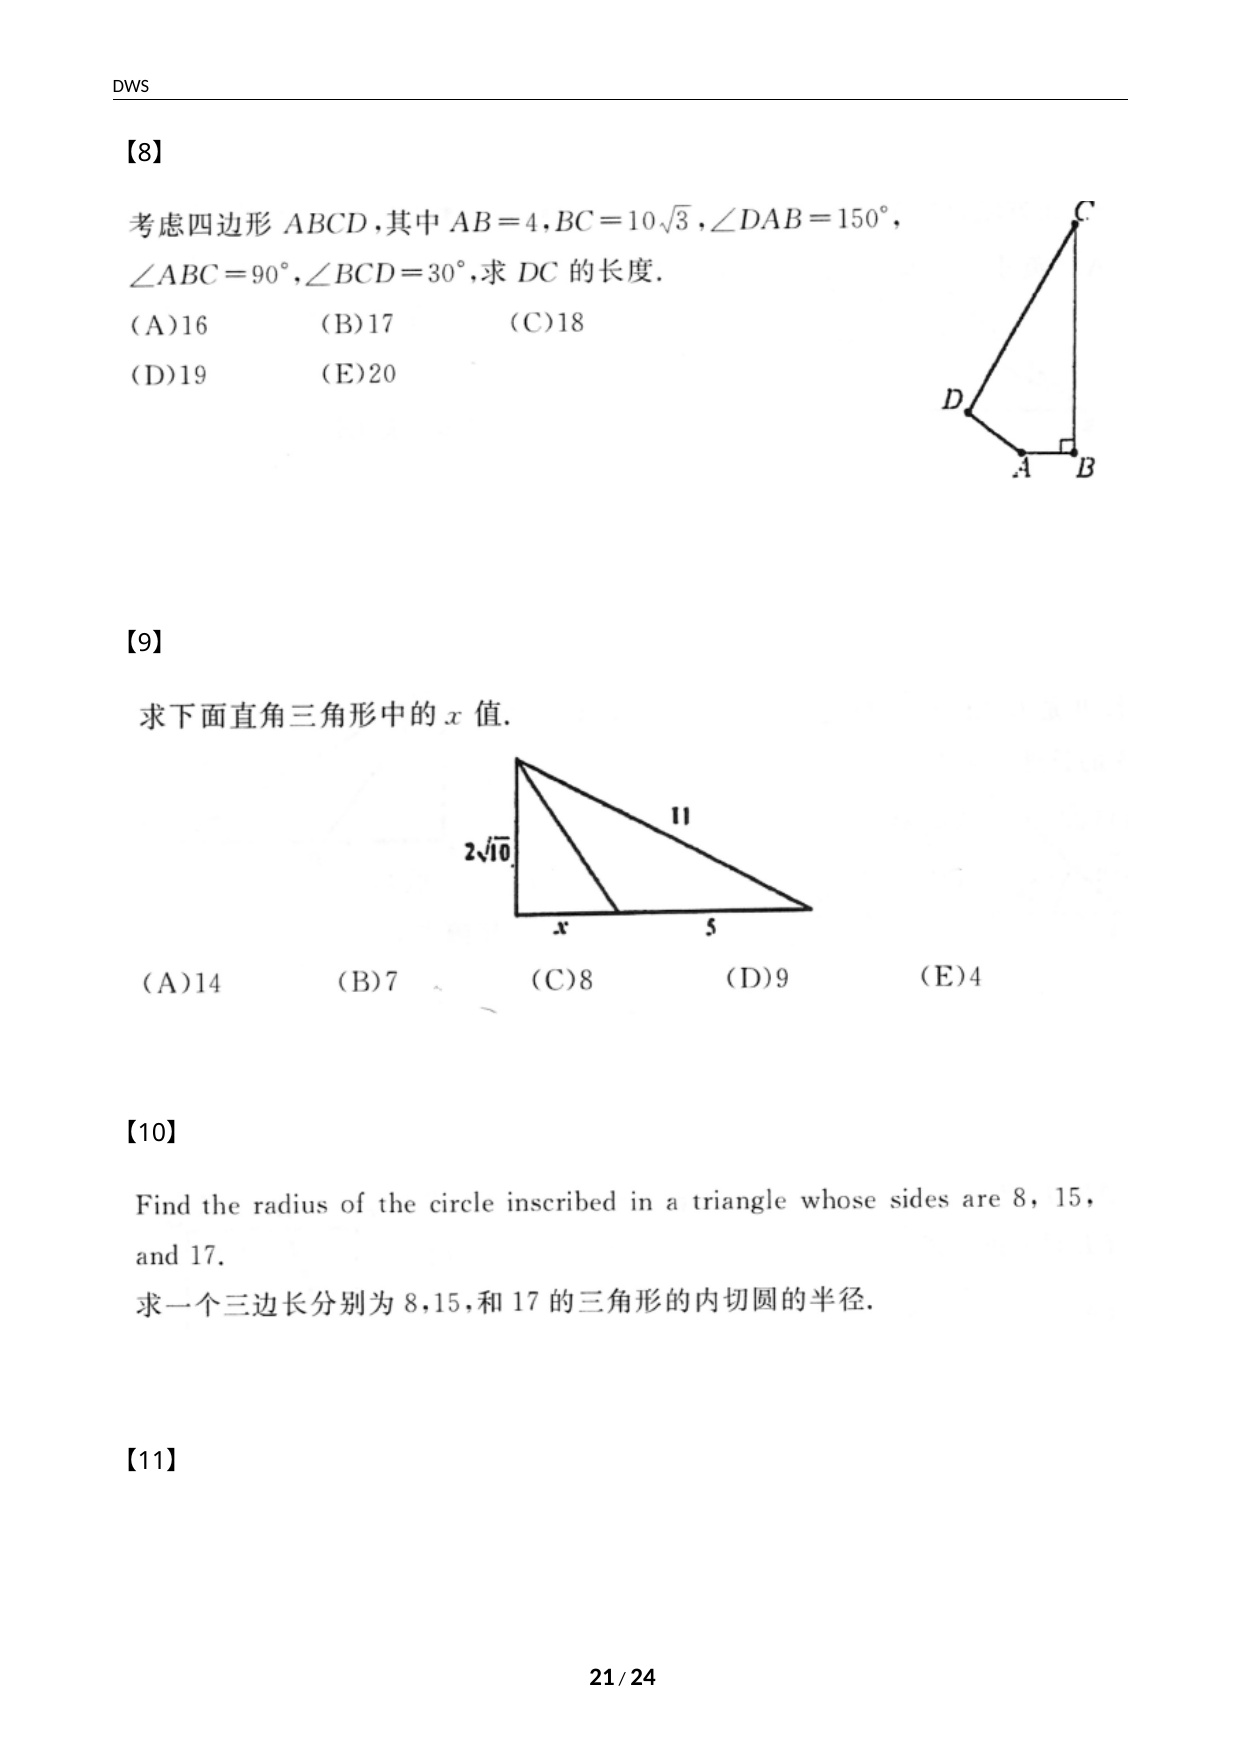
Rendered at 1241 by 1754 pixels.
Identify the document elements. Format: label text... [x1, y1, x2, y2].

picture [112, 1181, 1128, 1330]
text 【8】 [112, 118, 1128, 183]
text 【9】 [112, 608, 1128, 673]
picture [112, 691, 1128, 1016]
text 【11】 [112, 1426, 1128, 1491]
picture [112, 201, 1128, 504]
text 【10】 [112, 1098, 1128, 1163]
